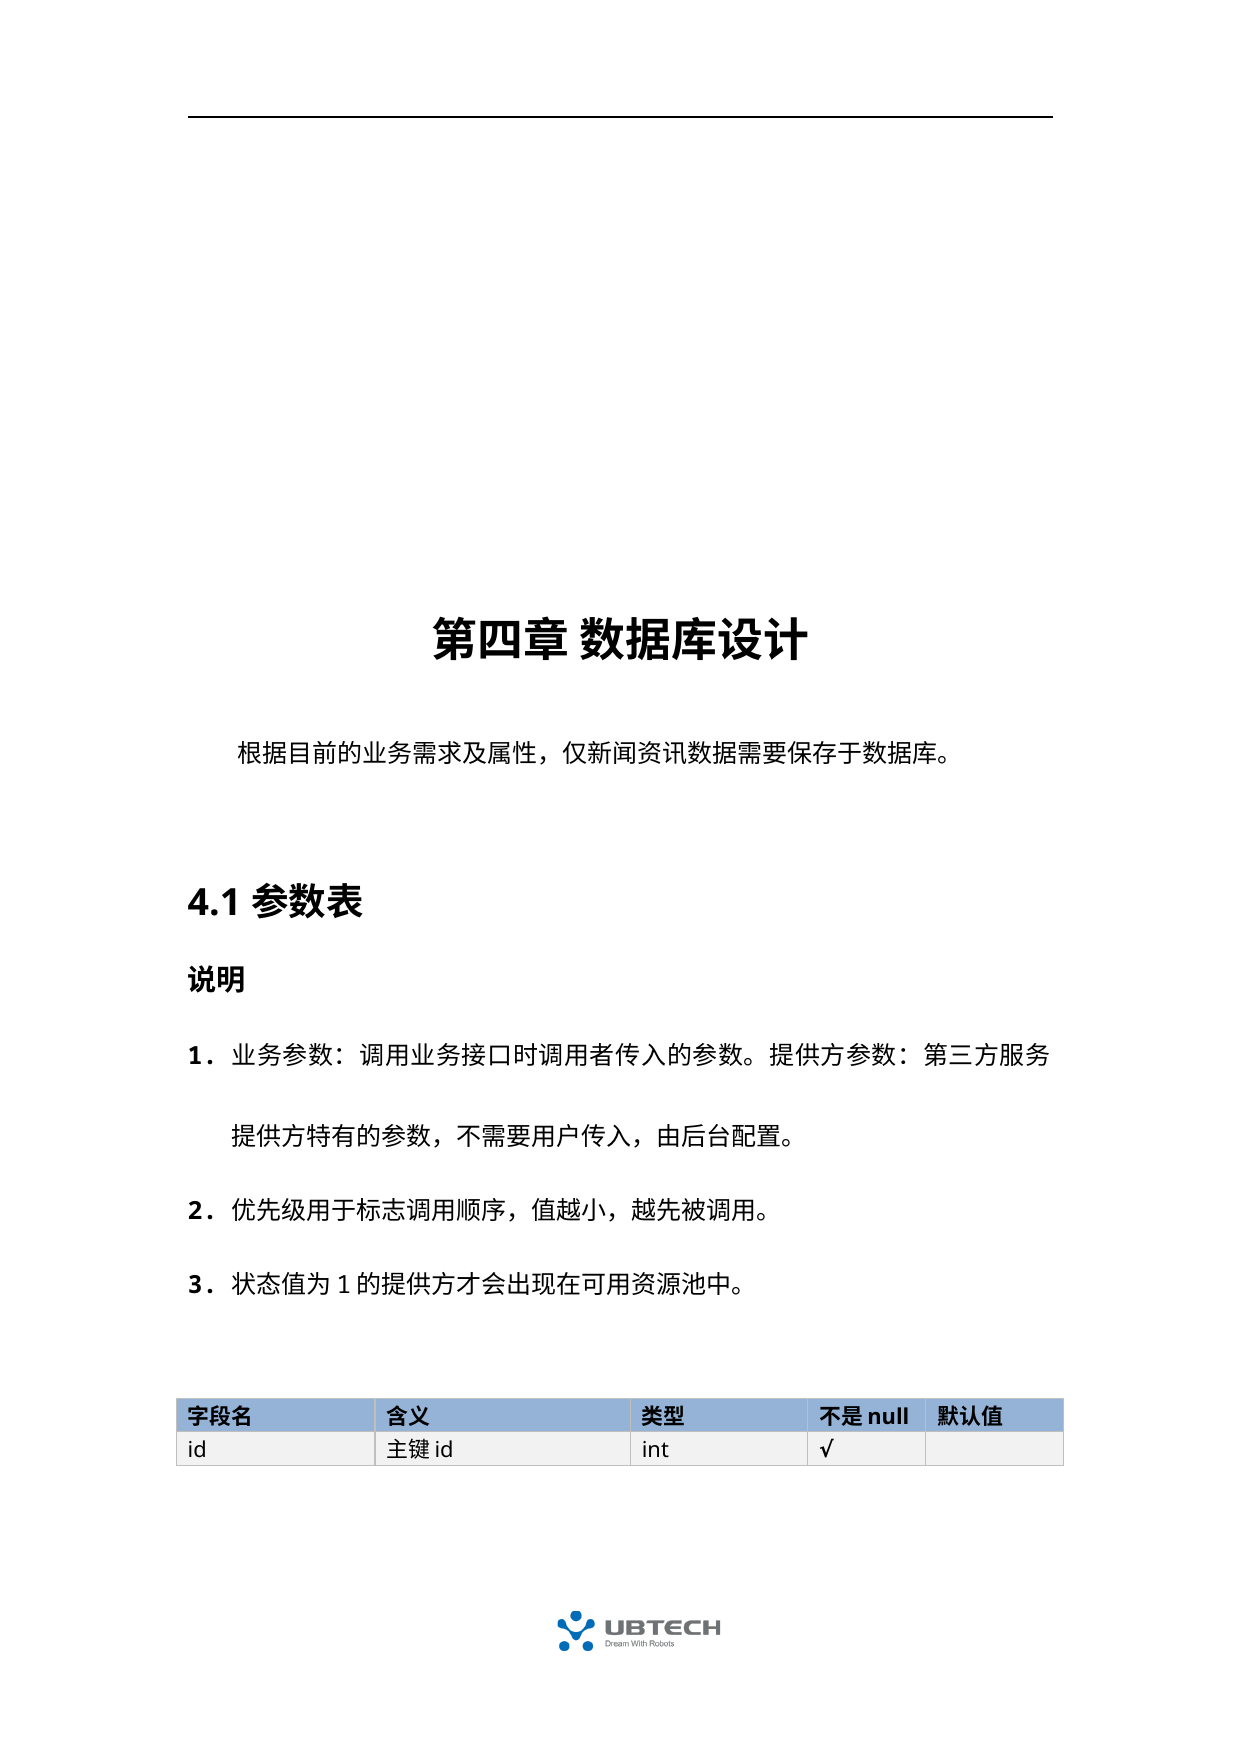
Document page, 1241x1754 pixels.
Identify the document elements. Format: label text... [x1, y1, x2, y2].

subtitle 4.1 参数表 [187, 867, 1053, 932]
table_header 默认值 [926, 1399, 1063, 1431]
table_cell [926, 1432, 1063, 1465]
list 业务参数：调用业务接口时调用者传入的参数。提供方参数：第三方服务提供方特有的参数，不需要用户传入，由后台配置。 [187, 1021, 1053, 1167]
table_header 类型 [631, 1399, 807, 1431]
list 优先级用于标志调用顺序，值越小，越先被调用。 [187, 1176, 1053, 1241]
table_header 不是null [808, 1399, 925, 1431]
table_cell 主键id [376, 1432, 630, 1465]
text 根据目前的业务需求及属性，仅新闻资讯数据需要保存于数据库。 [187, 719, 1053, 784]
table_header 字段名 [177, 1399, 374, 1431]
table_cell √ [808, 1432, 925, 1465]
subtitle 第四章 数据库设计 [187, 604, 1053, 670]
table_cell int [631, 1432, 807, 1465]
subtitle 说明 [187, 945, 1053, 1010]
list 状态值为1的提供方才会出现在可用资源池中。 [187, 1250, 1053, 1315]
table_cell id [177, 1432, 374, 1465]
picture [557, 1611, 721, 1651]
table_header 含义 [376, 1399, 630, 1431]
